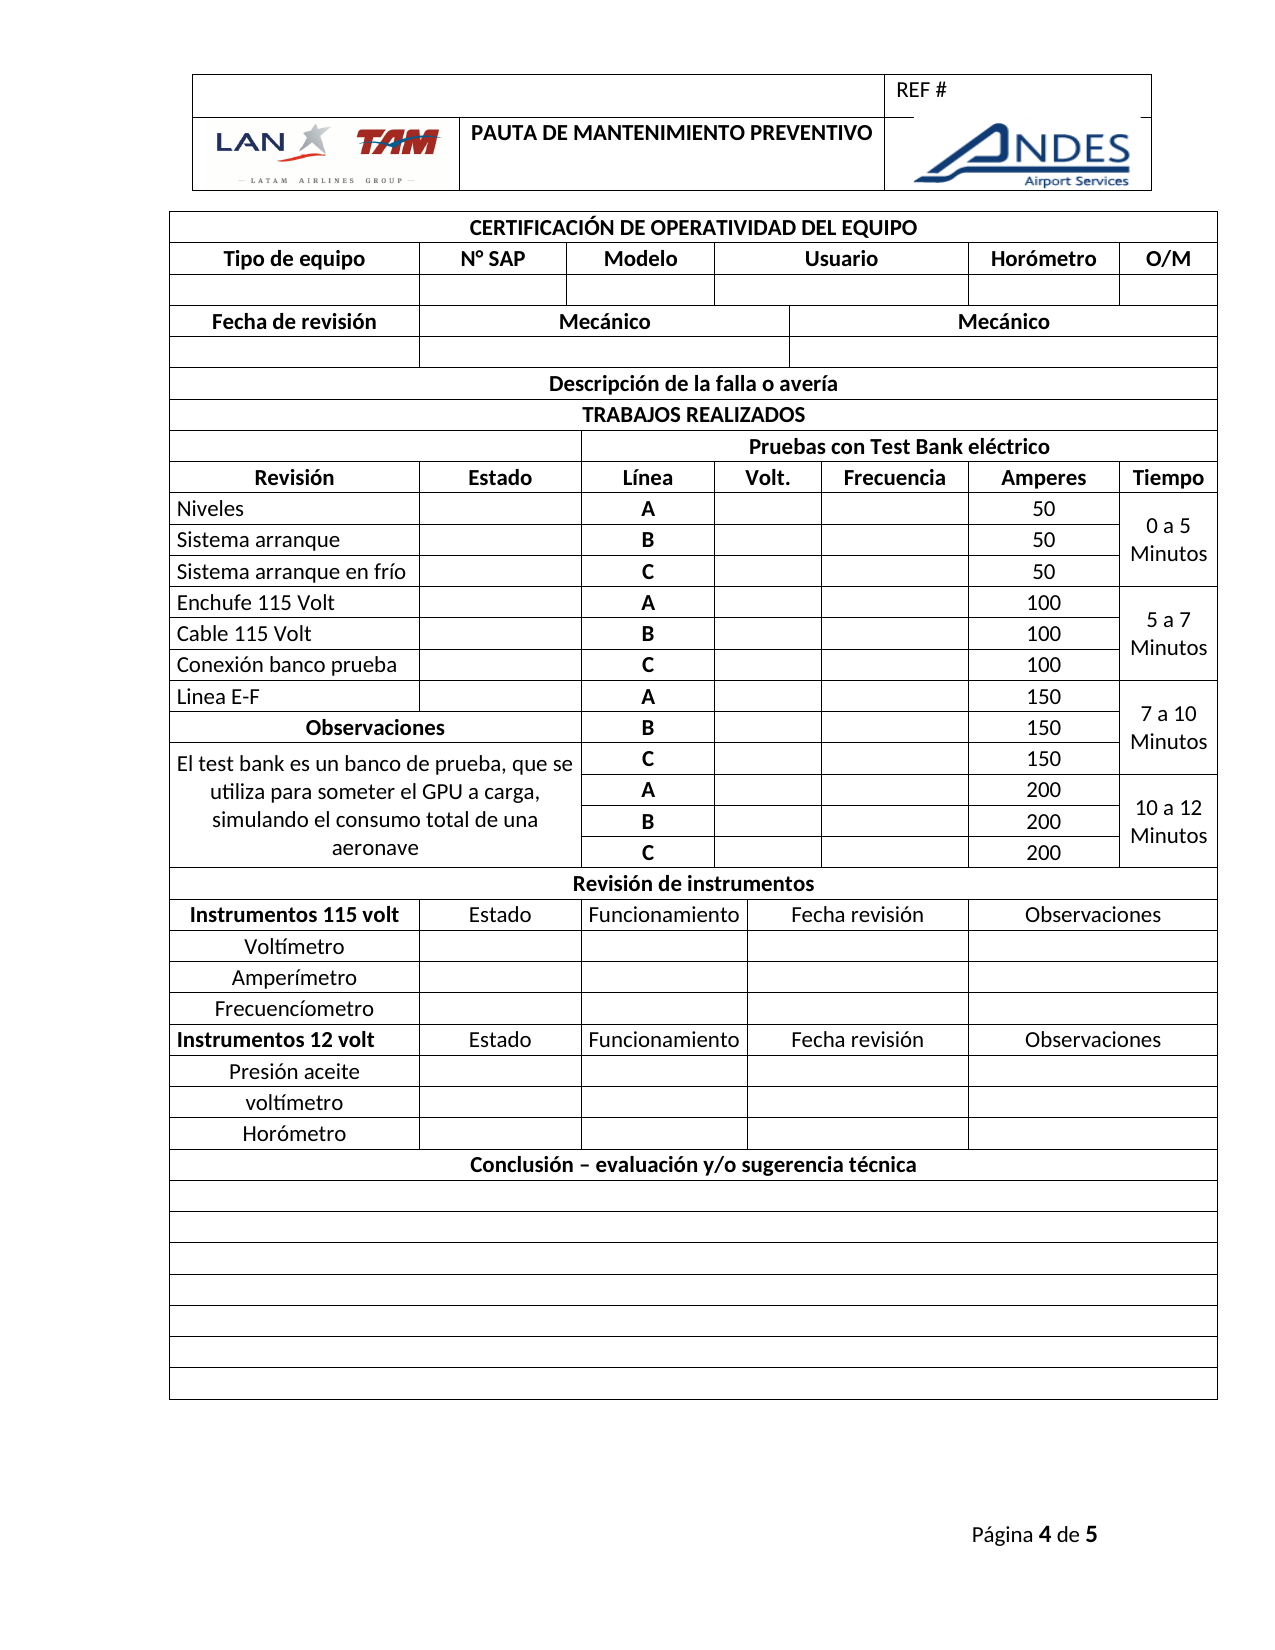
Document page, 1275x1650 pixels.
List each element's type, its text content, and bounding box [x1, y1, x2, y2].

table_cell 7 a 10 Minutos [1120, 681, 1217, 773]
table_cell [420, 1118, 581, 1148]
table_cell [822, 806, 968, 836]
table_cell 10 a 12 Minutos [1120, 775, 1217, 867]
table_cell TRABAJOS REALIZADOS [170, 400, 1217, 430]
table_cell [1120, 275, 1217, 305]
table_header CERTIFICACIÓN DE OPERATIVIDAD DEL EQUIPO [170, 212, 1217, 242]
table_cell Observaciones [170, 712, 581, 742]
table_cell A [582, 681, 714, 711]
table_cell [748, 931, 968, 961]
table_cell Observaciones [969, 900, 1217, 930]
table_cell [748, 1056, 968, 1086]
table_cell Amperímetro [170, 962, 419, 992]
picture [913, 117, 1141, 190]
table_cell [420, 525, 581, 555]
table_cell 50 [969, 525, 1119, 555]
table_cell [582, 1118, 747, 1148]
table_cell [822, 618, 968, 648]
table_cell [822, 712, 968, 742]
table_cell Modelo [567, 243, 714, 273]
table_cell Funcionamiento [582, 1025, 747, 1055]
table_cell [582, 993, 747, 1023]
table_cell 50 [969, 493, 1119, 523]
table_cell El test bank es un banco de prueba, que se utiliza para someter el GPU a carga, simulando el consumo total de una aeronave [170, 743, 581, 867]
table_cell Frecuencíometro [170, 993, 419, 1023]
table_cell [420, 1056, 581, 1086]
table_cell [170, 431, 581, 461]
table_cell Tiempo [1120, 462, 1217, 492]
table_cell [170, 337, 419, 367]
table_cell [748, 993, 968, 1023]
table_cell Instrumentos 115 volt [170, 900, 419, 930]
table_cell [420, 587, 581, 617]
table_cell [822, 837, 968, 867]
table_cell Fecha revisión [748, 1025, 968, 1055]
table_cell [420, 650, 581, 680]
table_cell 150 [969, 743, 1119, 773]
table_cell Cable 115 Volt [170, 618, 419, 648]
table_cell [748, 962, 968, 992]
table_cell [822, 650, 968, 680]
table_cell [715, 493, 821, 523]
table_cell [420, 556, 581, 586]
table_cell [969, 1056, 1217, 1086]
table_cell C [582, 743, 714, 773]
table_cell [170, 1306, 1217, 1336]
table_cell [567, 275, 714, 305]
table_cell [420, 618, 581, 648]
table_cell Niveles [170, 493, 419, 523]
table_cell Horómetro [170, 1118, 419, 1148]
table_cell [822, 556, 968, 586]
table_cell 150 [969, 712, 1119, 742]
table_cell [420, 1087, 581, 1117]
table_cell [715, 587, 821, 617]
table_cell Usuario [715, 243, 968, 273]
table_cell N° SAP [420, 243, 566, 273]
table_cell [420, 337, 789, 367]
table_cell Instrumentos 12 volt [170, 1025, 419, 1055]
table_cell Amperes [969, 462, 1119, 492]
table_cell [420, 962, 581, 992]
table_cell [969, 275, 1119, 305]
picture [204, 118, 454, 190]
table_cell [822, 587, 968, 617]
table_cell [170, 1181, 1217, 1211]
table_cell [715, 681, 821, 711]
table_cell [420, 993, 581, 1023]
table_cell [715, 743, 821, 773]
table_cell [822, 775, 968, 805]
table_cell [969, 962, 1217, 992]
table_cell [715, 618, 821, 648]
table_cell Funcionamiento [582, 900, 747, 930]
table_cell 200 [969, 775, 1119, 805]
table_cell Conclusión – evaluación y/o sugerencia técnica [170, 1150, 1217, 1180]
table_cell [969, 1118, 1217, 1148]
table_cell Horómetro [969, 243, 1119, 273]
table_cell Sistema arranque en frío [170, 556, 419, 586]
table_cell Estado [420, 1025, 581, 1055]
table_cell Volt. [715, 462, 821, 492]
table_cell 5 a 7 Minutos [1120, 587, 1217, 680]
table_cell 200 [969, 837, 1119, 867]
table_cell [420, 493, 581, 523]
table_cell 150 [969, 681, 1119, 711]
table_cell Revisión de instrumentos [170, 868, 1217, 898]
table_cell Estado [420, 900, 581, 930]
table_cell Estado [420, 462, 581, 492]
table_cell [969, 1087, 1217, 1117]
table_cell [170, 1337, 1217, 1367]
table_cell [822, 743, 968, 773]
table_cell Revisión [170, 462, 419, 492]
table_cell 100 [969, 650, 1119, 680]
table_cell O/M [1120, 243, 1217, 273]
table_cell [715, 525, 821, 555]
table_cell [582, 1056, 747, 1086]
table_cell [715, 806, 821, 836]
table_cell voltímetro [170, 1087, 419, 1117]
table_cell [715, 556, 821, 586]
table_cell [420, 275, 566, 305]
table_cell 50 [969, 556, 1119, 586]
table_cell Conexión banco prueba [170, 650, 419, 680]
table_cell Voltímetro [170, 931, 419, 961]
table_cell Pruebas con Test Bank eléctrico [582, 431, 1217, 461]
table_cell [822, 493, 968, 523]
table_cell [969, 931, 1217, 961]
table_cell [715, 275, 968, 305]
table_cell [582, 1087, 747, 1117]
table_cell C [582, 556, 714, 586]
picture [204, 191, 454, 195]
table_cell [790, 337, 1217, 367]
table_cell Fecha de revisión [170, 306, 419, 336]
table_cell [715, 837, 821, 867]
table_cell Sistema arranque [170, 525, 419, 555]
table_cell [582, 962, 747, 992]
table_cell [715, 650, 821, 680]
table_cell Mecánico [790, 306, 1217, 336]
table_cell [170, 1368, 1217, 1398]
table_cell [969, 993, 1217, 1023]
table_cell B [582, 525, 714, 555]
table_cell [170, 1275, 1217, 1305]
table_cell A [582, 493, 714, 523]
table_cell B [582, 806, 714, 836]
table_cell Mecánico [420, 306, 789, 336]
table_cell Tipo de equipo [170, 243, 419, 273]
table_cell Frecuencia [822, 462, 968, 492]
table_cell [822, 681, 968, 711]
table_cell B [582, 712, 714, 742]
table_cell A [582, 775, 714, 805]
table_cell 100 [969, 587, 1119, 617]
table_cell Presión aceite [170, 1056, 419, 1086]
table_cell [715, 712, 821, 742]
table_cell B [582, 618, 714, 648]
table_cell 100 [969, 618, 1119, 648]
table_cell [170, 275, 419, 305]
table_cell [715, 775, 821, 805]
table_cell Linea E-F [170, 681, 419, 711]
table_cell C [582, 837, 714, 867]
table_cell [420, 931, 581, 961]
table_cell [748, 1087, 968, 1117]
table_cell Descripción de la falla o avería [170, 368, 1217, 398]
table_cell Línea [582, 462, 714, 492]
table_cell Fecha revisión [748, 900, 968, 930]
table_cell [170, 1212, 1217, 1242]
table_cell 0 a 5 Minutos [1120, 493, 1217, 586]
table_cell [822, 525, 968, 555]
table_cell C [582, 650, 714, 680]
table_cell [582, 931, 747, 961]
table_cell Enchufe 115 Volt [170, 587, 419, 617]
table_cell [420, 681, 581, 711]
table_cell [170, 1243, 1217, 1273]
table_cell [748, 1118, 968, 1148]
table_cell Observaciones [969, 1025, 1217, 1055]
table_cell 200 [969, 806, 1119, 836]
table_cell A [582, 587, 714, 617]
